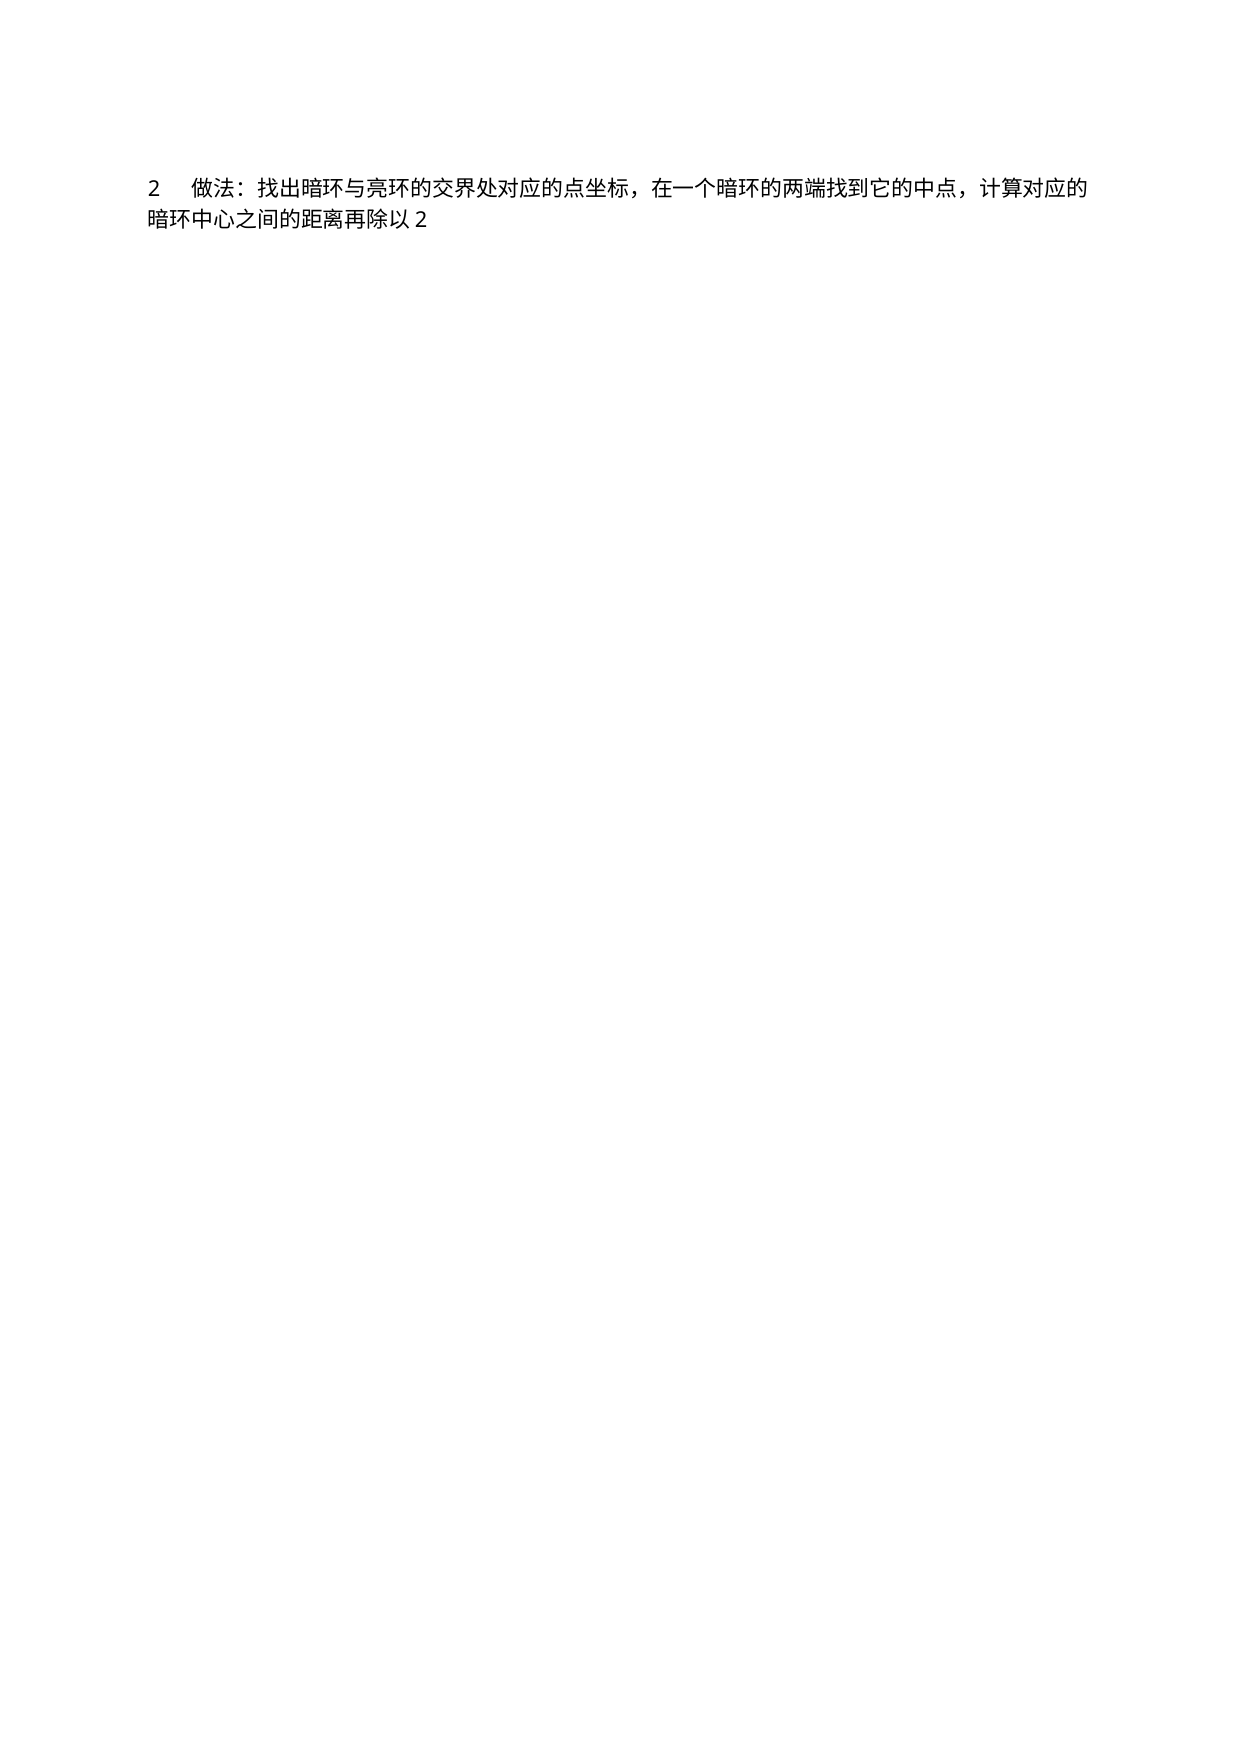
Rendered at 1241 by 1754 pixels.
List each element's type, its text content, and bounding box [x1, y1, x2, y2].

list 2 做法：找出暗环与亮环的交界处对应的点坐标，在一个暗环的两端找到它的中点，计算对应的暗环中心之间的距离再除以2 [148, 171, 1092, 234]
